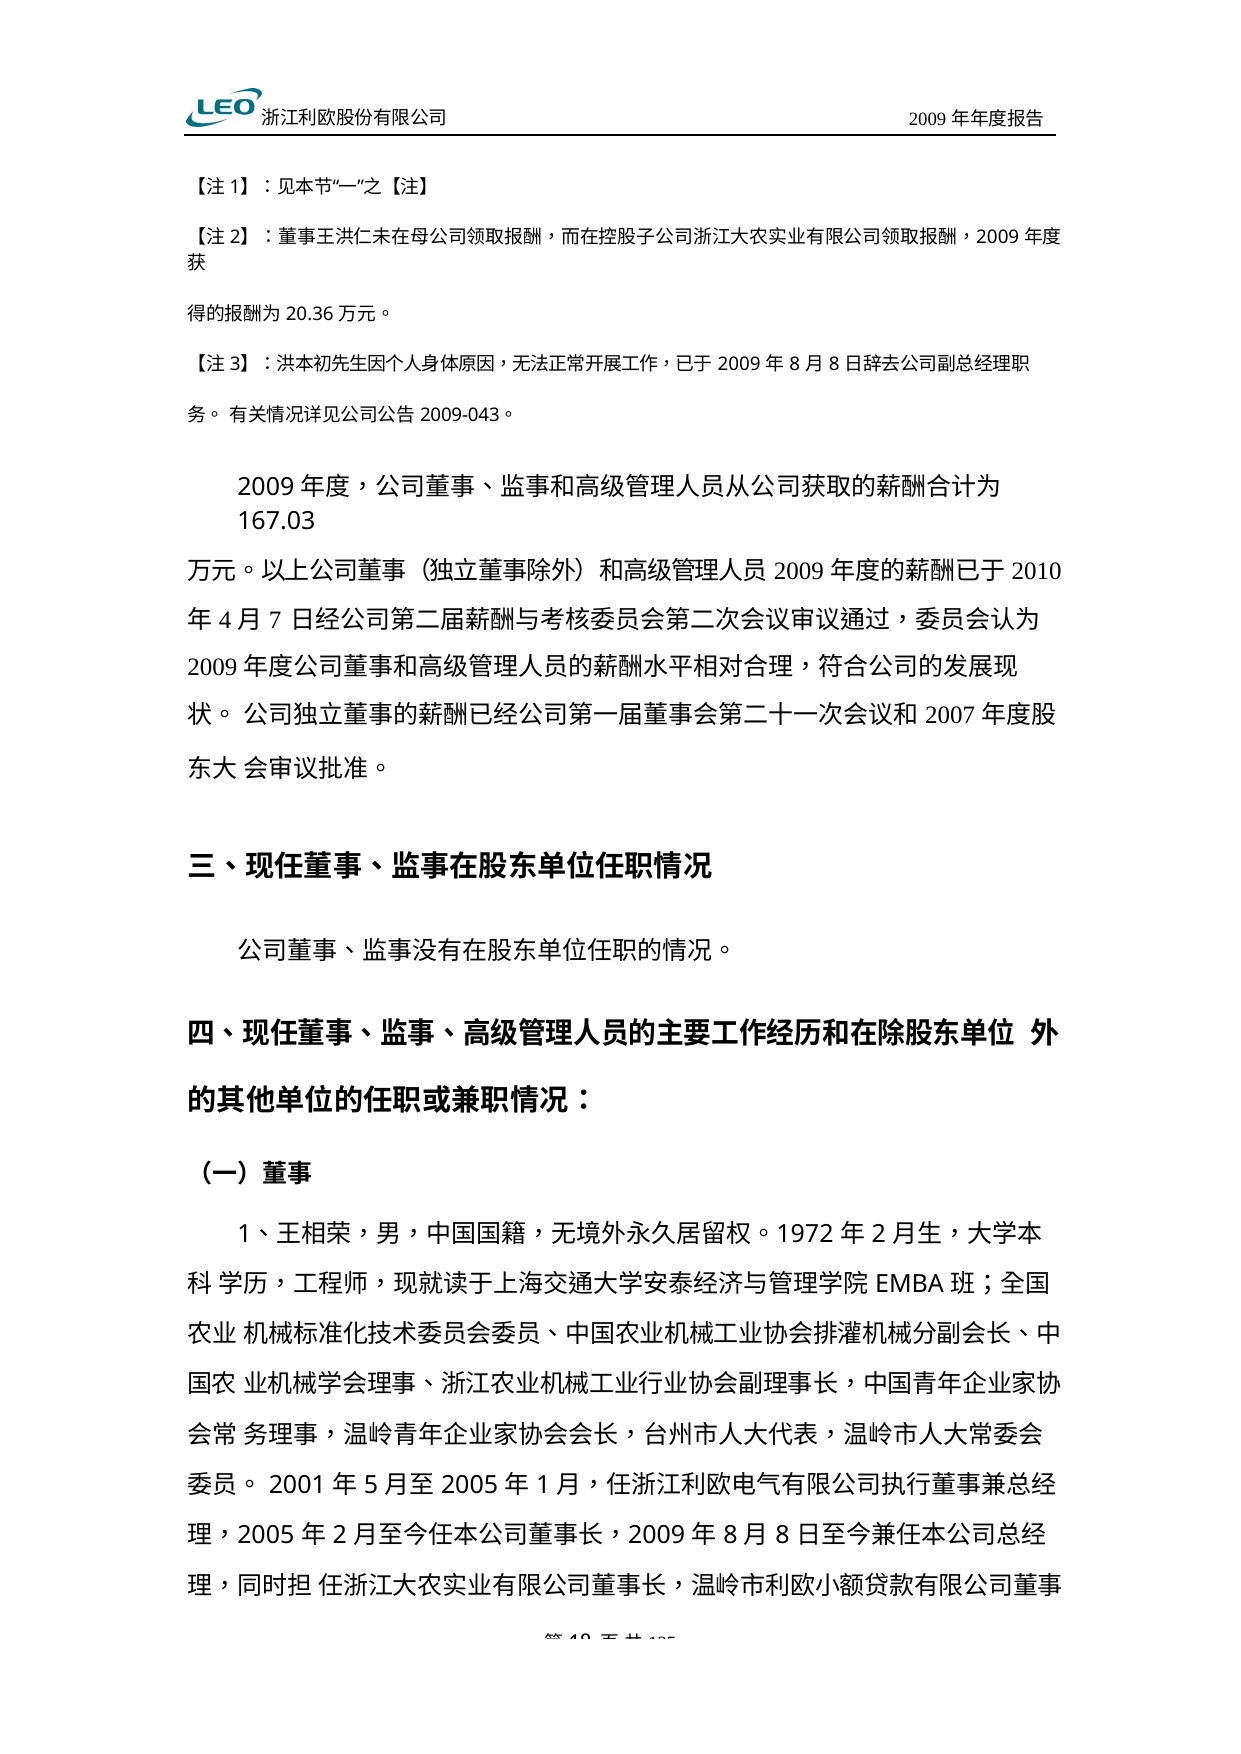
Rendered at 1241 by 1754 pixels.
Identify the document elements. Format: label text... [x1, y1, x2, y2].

picture [186, 88, 262, 127]
text 【注 1】：见本节“一”之【注】 [187, 173, 1064, 199]
text 2009 年度，公司董事、监事和高级管理人员从公司获取的薪酬合计为 167.03 [237, 469, 1064, 537]
subtitle （一）董事 [187, 1155, 1064, 1189]
text 公司董事、监事没有在股东单位任职的情况。 [237, 933, 1064, 967]
text 【注 2】：董事王洪仁未在母公司领取报酬，而在控股子公司浙江大农实业有限公司领取报酬，2009 年度获 [187, 224, 1064, 275]
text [187, 1215, 1065, 1601]
text 年 4 月 7 日经公司第二届薪酬与考核委员会第二次会议审议通过，委员会认为 2009 年度公司董事和高级管理人员的薪酬水平相对合理，符合公司的发展现状。 公司独立董事的薪酬已经公司第一届董事会第二十一次会议和 2007 年度股东大 会审议批准。 [187, 601, 1068, 786]
subtitle 四、现任董事、监事、高级管理人员的主要工作经历和在除股东单位 外的其他单位的任职或兼职情况： [187, 1012, 1064, 1119]
text 【注 3】：洪本初先生因个人身体原因，无法正常开展工作，已于 2009 年 8 月 8 日辞去公司副总经理职务。 有关情况详见公司公告 2009-043。 [187, 351, 1064, 427]
text 万元。以上公司董事（独立董事除外）和高级管理人员 2009 年度的薪酬已于 2010 [187, 553, 1064, 587]
text 得的报酬为 20.36 万元。 [187, 300, 1064, 326]
subtitle 三、现任董事、监事在股东单位任职情况 [187, 845, 1064, 885]
